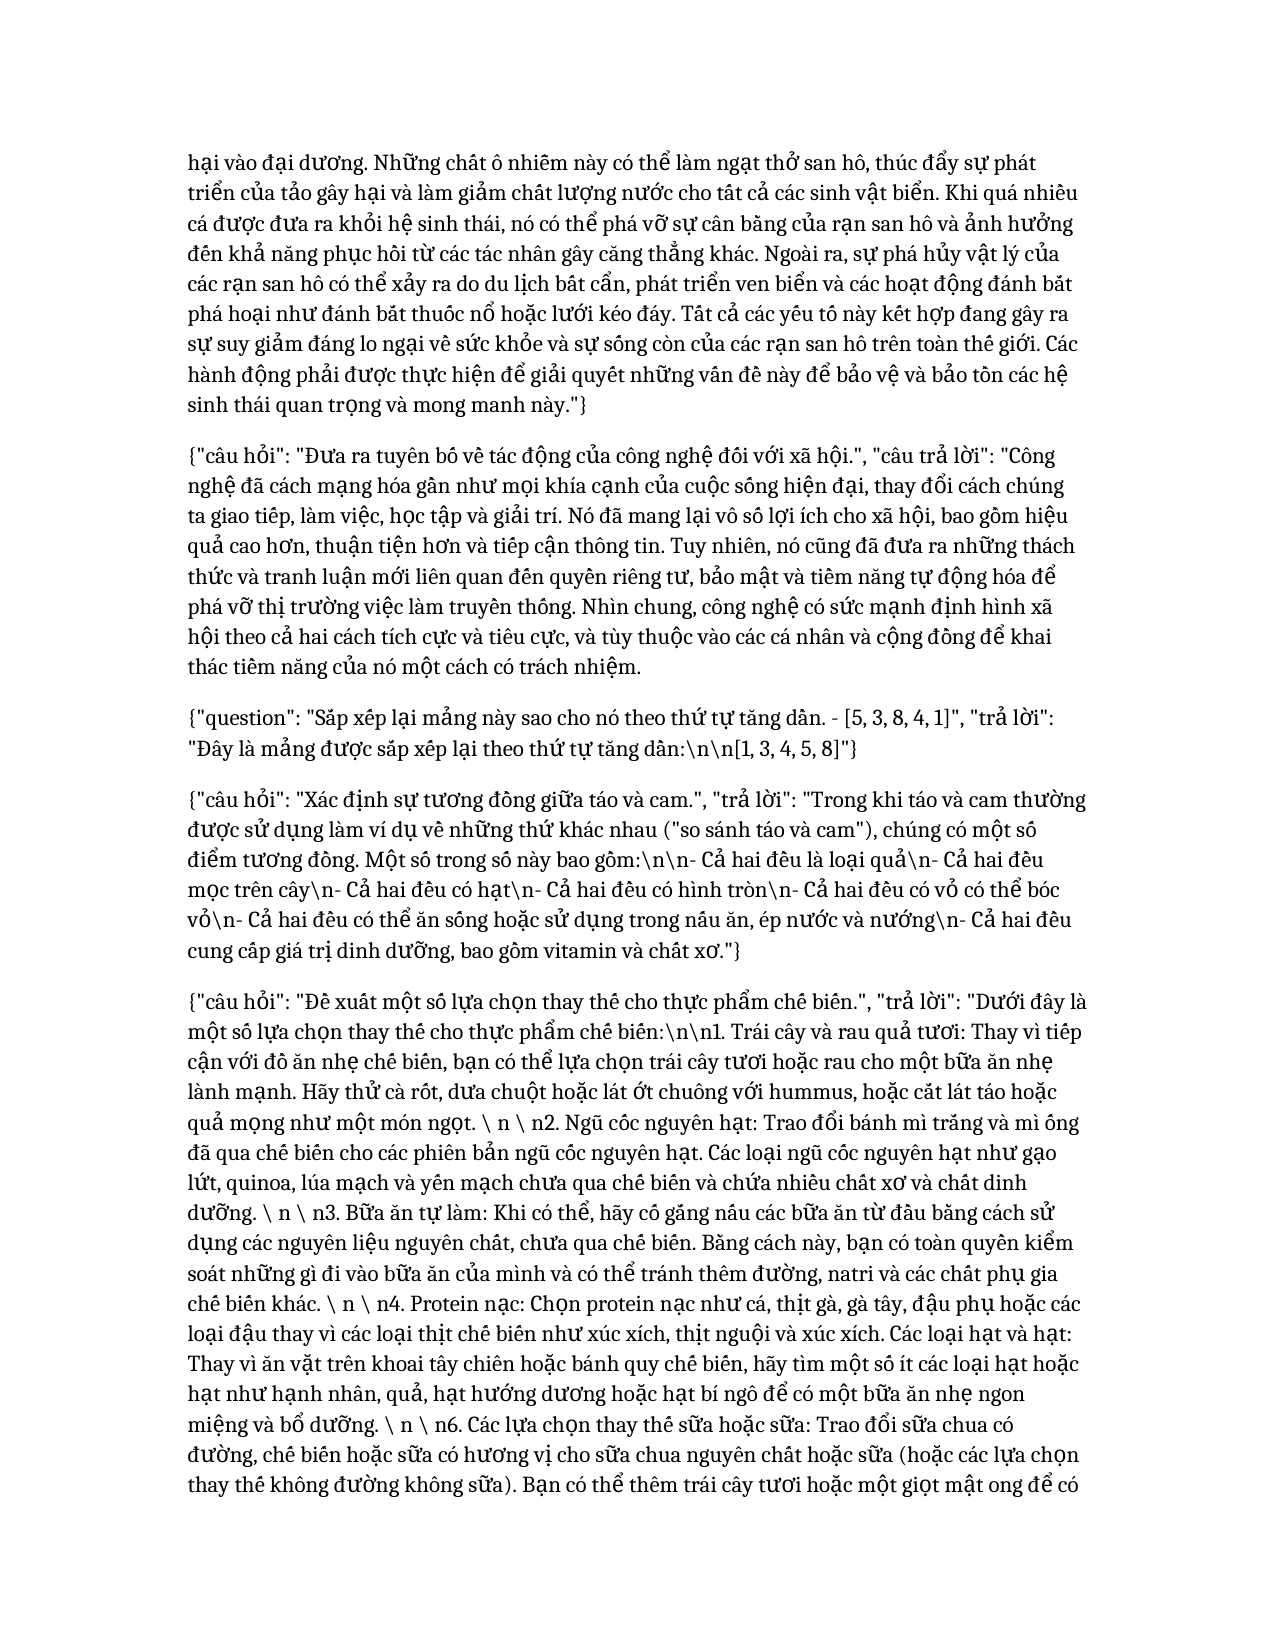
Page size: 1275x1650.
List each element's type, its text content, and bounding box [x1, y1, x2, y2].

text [187, 988, 1087, 1498]
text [187, 150, 1087, 418]
text {"câu hỏi": "Xác định sự tương đồng giữa táo và cam.", "trả lời": "Trong khi táo và cam thường được sử dụng làm ví dụ về những thứ khác nhau ("so sánh táo và cam"), chúng có một số điểm tương đồng. Một số trong số này bao gồm:\n\n- Cả hai đều là loại quả\n- Cả hai đều mọc trên cây\n- Cả hai đều có hạt\n- Cả hai đều có hình tròn\n- Cả hai đều có vỏ có thể bóc vỏ\n- Cả hai đều có thể ăn sống hoặc sử dụng trong nấu ăn, ép nước và nướng\n- Cả hai đều cung cấp giá trị dinh dưỡng, bao gồm vitamin và chất xơ."} [187, 786, 1087, 964]
text {"câu hỏi": "Đưa ra tuyên bố về tác động của công nghệ đối với xã hội.", "câu trả lời": "Công nghệ đã cách mạng hóa gần như mọi khía cạnh của cuộc sống hiện đại, thay đổi cách chúng ta giao tiếp, làm việc, học tập và giải trí. Nó đã mang lại vô số lợi ích cho xã hội, bao gồm hiệu quả cao hơn, thuận tiện hơn và tiếp cận thông tin. Tuy nhiên, nó cũng đã đưa ra những thách thức và tranh luận mới liên quan đến quyền riêng tư, bảo mật và tiềm năng tự động hóa để phá vỡ thị trường việc làm truyền thống. Nhìn chung, công nghệ có sức mạnh định hình xã hội theo cả hai cách tích cực và tiêu cực, và tùy thuộc vào các cá nhân và cộng đồng để khai thác tiềm năng của nó một cách có trách nhiệm. [187, 443, 1087, 681]
text {"question": "Sắp xếp lại mảng này sao cho nó theo thứ tự tăng dần. - [5, 3, 8, 4, 1]", "trả lời": "Đây là mảng được sắp xếp lại theo thứ tự tăng dần:\n\n[1, 3, 4, 5, 8]"} [187, 705, 1087, 762]
